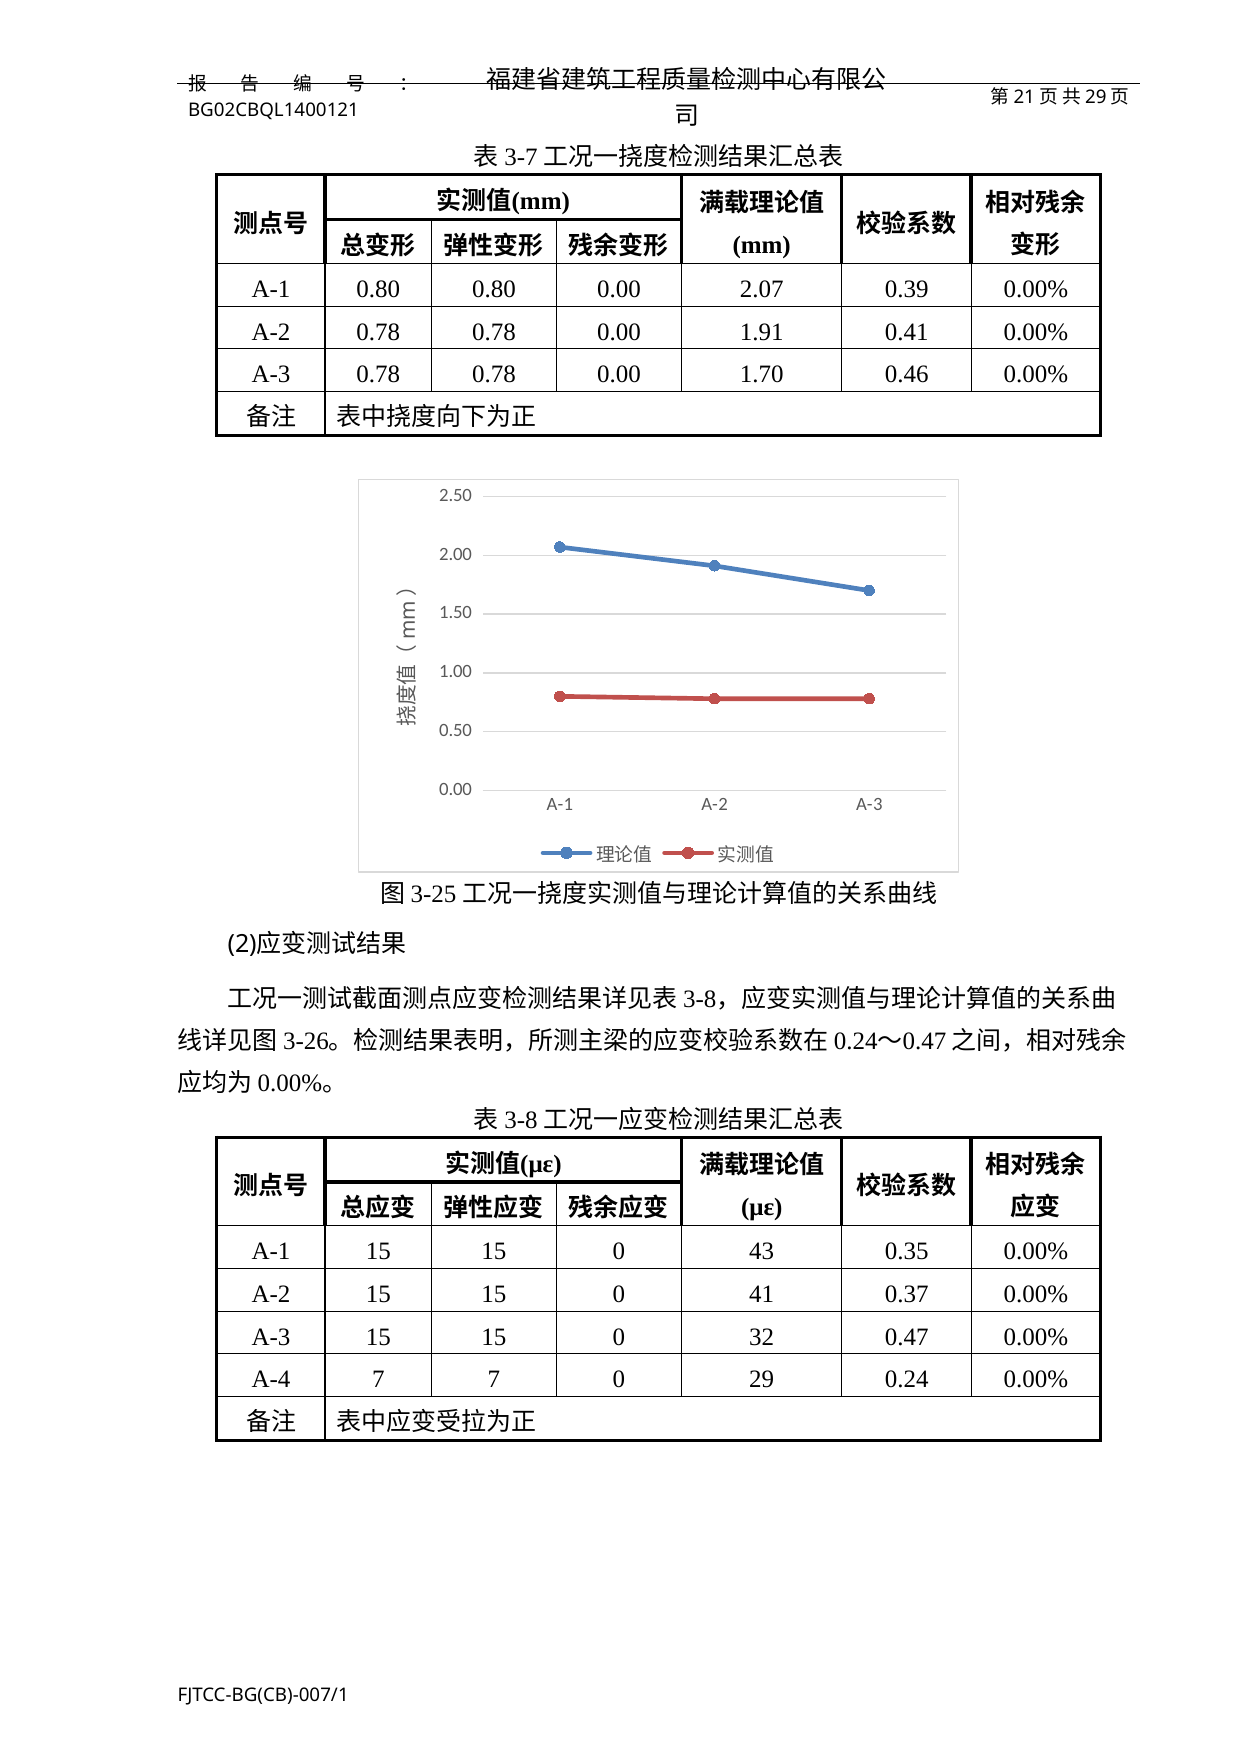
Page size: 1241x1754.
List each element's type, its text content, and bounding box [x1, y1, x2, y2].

text (2)应变测试结果 [177, 909, 1140, 974]
table_cell A-3 [218, 349, 324, 391]
table_cell 总应变 [327, 1184, 431, 1225]
table_cell 15 [326, 1226, 431, 1268]
table_cell 0.00 [557, 349, 681, 391]
table_header 校验系数 [843, 176, 969, 263]
table_header 校验系数 [843, 1139, 969, 1225]
table_cell A-2 [218, 1269, 324, 1311]
table_cell 0.39 [842, 264, 971, 306]
table_cell A-1 [218, 264, 324, 306]
table_cell 0.24 [842, 1354, 971, 1396]
table_cell 15 [326, 1312, 431, 1353]
table_cell 7 [432, 1354, 556, 1396]
table_header 相对残余变形 [973, 176, 1099, 263]
table_cell 0.00% [972, 1354, 1099, 1396]
table_cell 0.41 [842, 307, 971, 348]
table_cell 0.00% [972, 1226, 1099, 1268]
table_cell 0.47 [842, 1312, 971, 1353]
table_cell 29 [682, 1354, 841, 1396]
table_cell 0 [557, 1312, 681, 1353]
table_cell 弹性应变 [432, 1184, 556, 1225]
table_cell 弹性变形 [432, 221, 556, 263]
table_cell 0.00% [972, 307, 1099, 348]
table_cell 41 [682, 1269, 841, 1311]
table_cell 0.35 [842, 1226, 971, 1268]
table_cell 0.37 [842, 1269, 971, 1311]
table_cell 0.78 [326, 307, 431, 348]
table_cell 0.00% [972, 1312, 1099, 1353]
table_cell 0.46 [842, 349, 971, 391]
table_cell 0.00% [972, 349, 1099, 391]
table_header 满载理论值(με) [683, 1139, 840, 1225]
table_header 实测值(με) [327, 1139, 680, 1180]
table_cell A-1 [218, 1226, 324, 1268]
table_cell 0 [557, 1269, 681, 1311]
table_cell 32 [682, 1312, 841, 1353]
table_cell 0.78 [326, 349, 431, 391]
table_cell 0 [557, 1226, 681, 1268]
table_cell 0.80 [432, 264, 556, 306]
table_cell 备注 [218, 1397, 324, 1439]
table_cell 0.00% [972, 264, 1099, 306]
table_cell 1.91 [682, 307, 841, 348]
table_cell 备注 [218, 392, 324, 434]
table_cell 15 [432, 1269, 556, 1311]
table_header 相对残余应变 [973, 1139, 1099, 1225]
table_header 满载理论值(mm) [683, 176, 840, 263]
table_cell 0.80 [326, 264, 431, 306]
table_cell 15 [432, 1312, 556, 1353]
table_cell 残余变形 [557, 221, 680, 263]
table_header 测点号 [218, 1139, 323, 1225]
table_cell A-2 [218, 307, 324, 348]
table_cell 15 [326, 1269, 431, 1311]
table_cell 0 [557, 1354, 681, 1396]
table_cell 1.70 [682, 349, 841, 391]
table_cell 2.07 [682, 264, 841, 306]
table_cell 43 [682, 1226, 841, 1268]
table_cell 残余应变 [557, 1184, 680, 1225]
table_cell 表中应变受拉为正 [326, 1397, 1099, 1439]
table_cell 0.78 [432, 349, 556, 391]
table_cell 7 [326, 1354, 431, 1396]
table_cell 0.00 [557, 264, 681, 306]
table_header 测点号 [218, 176, 323, 263]
table_cell 15 [432, 1226, 556, 1268]
table_cell 0.00 [557, 307, 681, 348]
table_cell 总变形 [327, 221, 431, 263]
table_cell A-4 [218, 1354, 324, 1396]
table_cell 0.78 [432, 307, 556, 348]
table_header 实测值(mm) [327, 176, 680, 218]
table_cell 表中挠度向下为正 [326, 392, 1099, 434]
table_cell 0.00% [972, 1269, 1099, 1311]
table_cell A-3 [218, 1312, 324, 1353]
